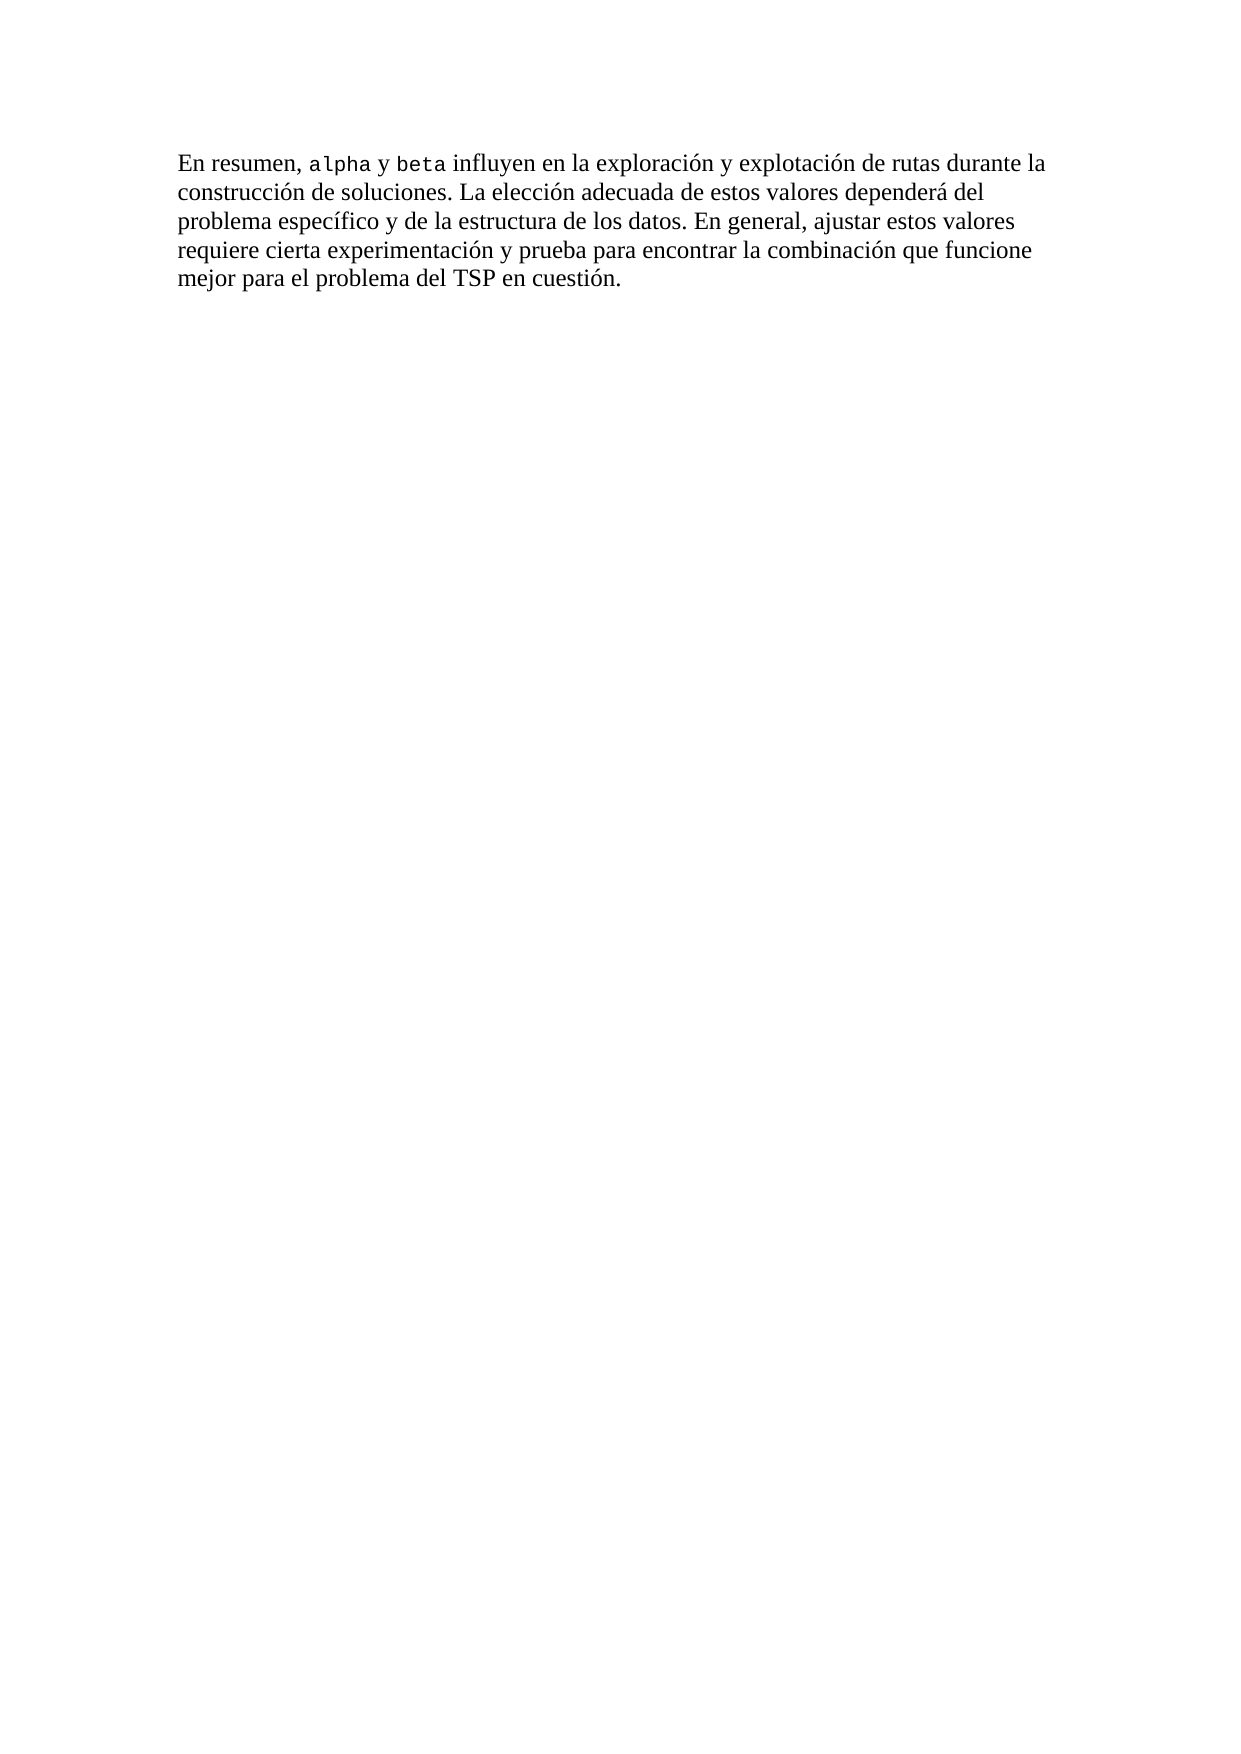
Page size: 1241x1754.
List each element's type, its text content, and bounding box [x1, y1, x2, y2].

text En resumen, alpha y beta influyen en la exploración y explotación de rutas durante la construcción de soluciones. La elección adecuada de estos valores dependerá del problema específico y de la estructura de los datos. En general, ajustar estos valores requiere cierta experimentación y prueba para encontrar la combinación que funcione mejor para el problema del TSP en cuestión. [177, 148, 1063, 292]
